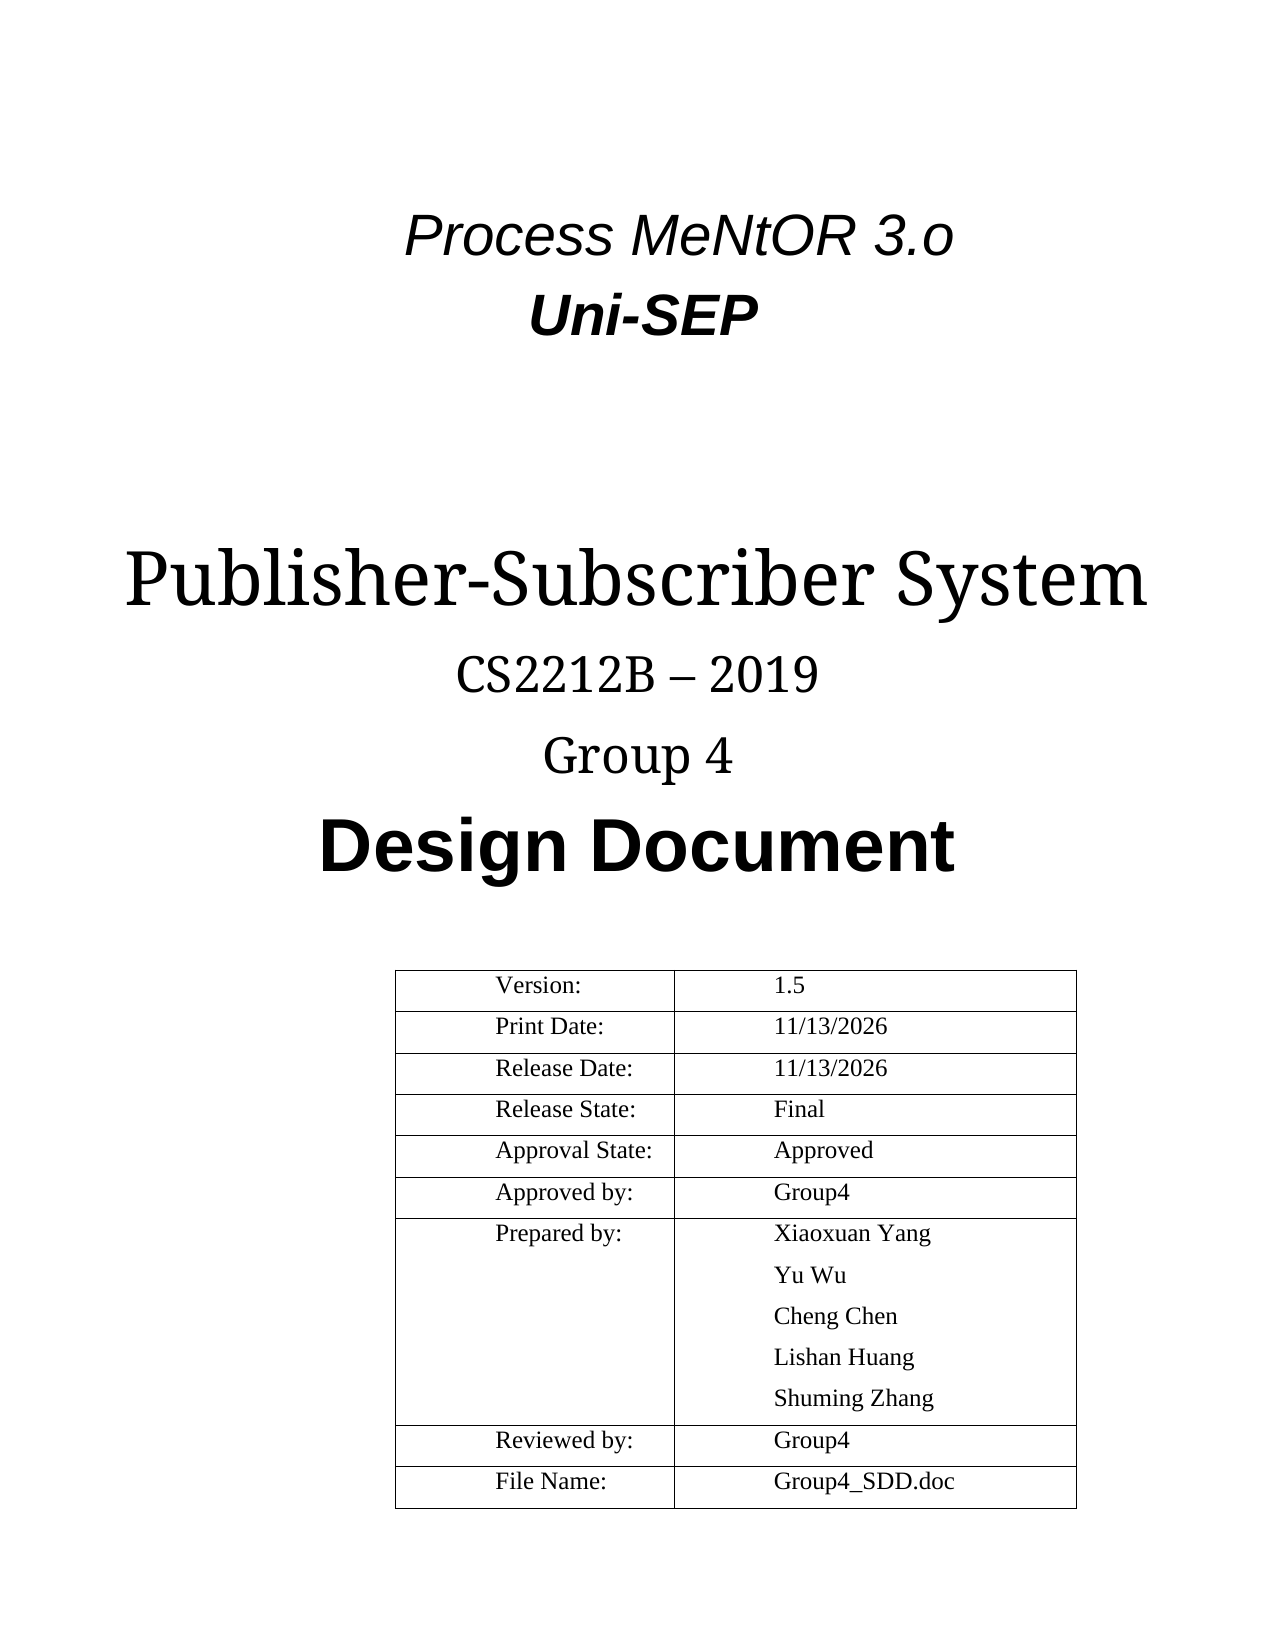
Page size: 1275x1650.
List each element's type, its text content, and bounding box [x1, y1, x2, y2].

table_cell 4/7/2019 [675, 1054, 1076, 1094]
table_cell Final [675, 1095, 1076, 1135]
table_cell Xiaoxuan Yang Yu Wu Cheng Chen Lishan Huang Shuming Zhang [675, 1219, 1076, 1425]
table_cell Print Date: [396, 1012, 674, 1052]
table_cell Approved by: [396, 1178, 674, 1218]
table_cell Prepared by: [396, 1219, 674, 1425]
table_header 1.5 [675, 971, 1076, 1011]
table_cell Release Date: [396, 1054, 674, 1094]
table_cell Group4_SDD.doc [675, 1467, 1076, 1508]
table_cell File Name: [396, 1467, 674, 1508]
text Process MeNtOR 3.o [207, 201, 1157, 268]
text Design Document [118, 801, 1157, 887]
table_cell Approved [675, 1136, 1076, 1177]
table_header Version: [396, 971, 674, 1011]
text Uni-SEP [118, 280, 1157, 347]
table_cell Reviewed by: [396, 1426, 674, 1466]
table_cell Approval State: [396, 1136, 674, 1177]
table_cell Group4 [675, 1178, 1076, 1218]
table_cell Group4 [675, 1426, 1076, 1466]
table_cell Release State: [396, 1095, 674, 1135]
text CS2212B – 2019 [118, 639, 1157, 708]
text Publisher-Subscriber System [118, 525, 1157, 627]
table_cell 4/7/2019 [675, 1012, 1076, 1052]
text Group 4 [118, 720, 1157, 788]
